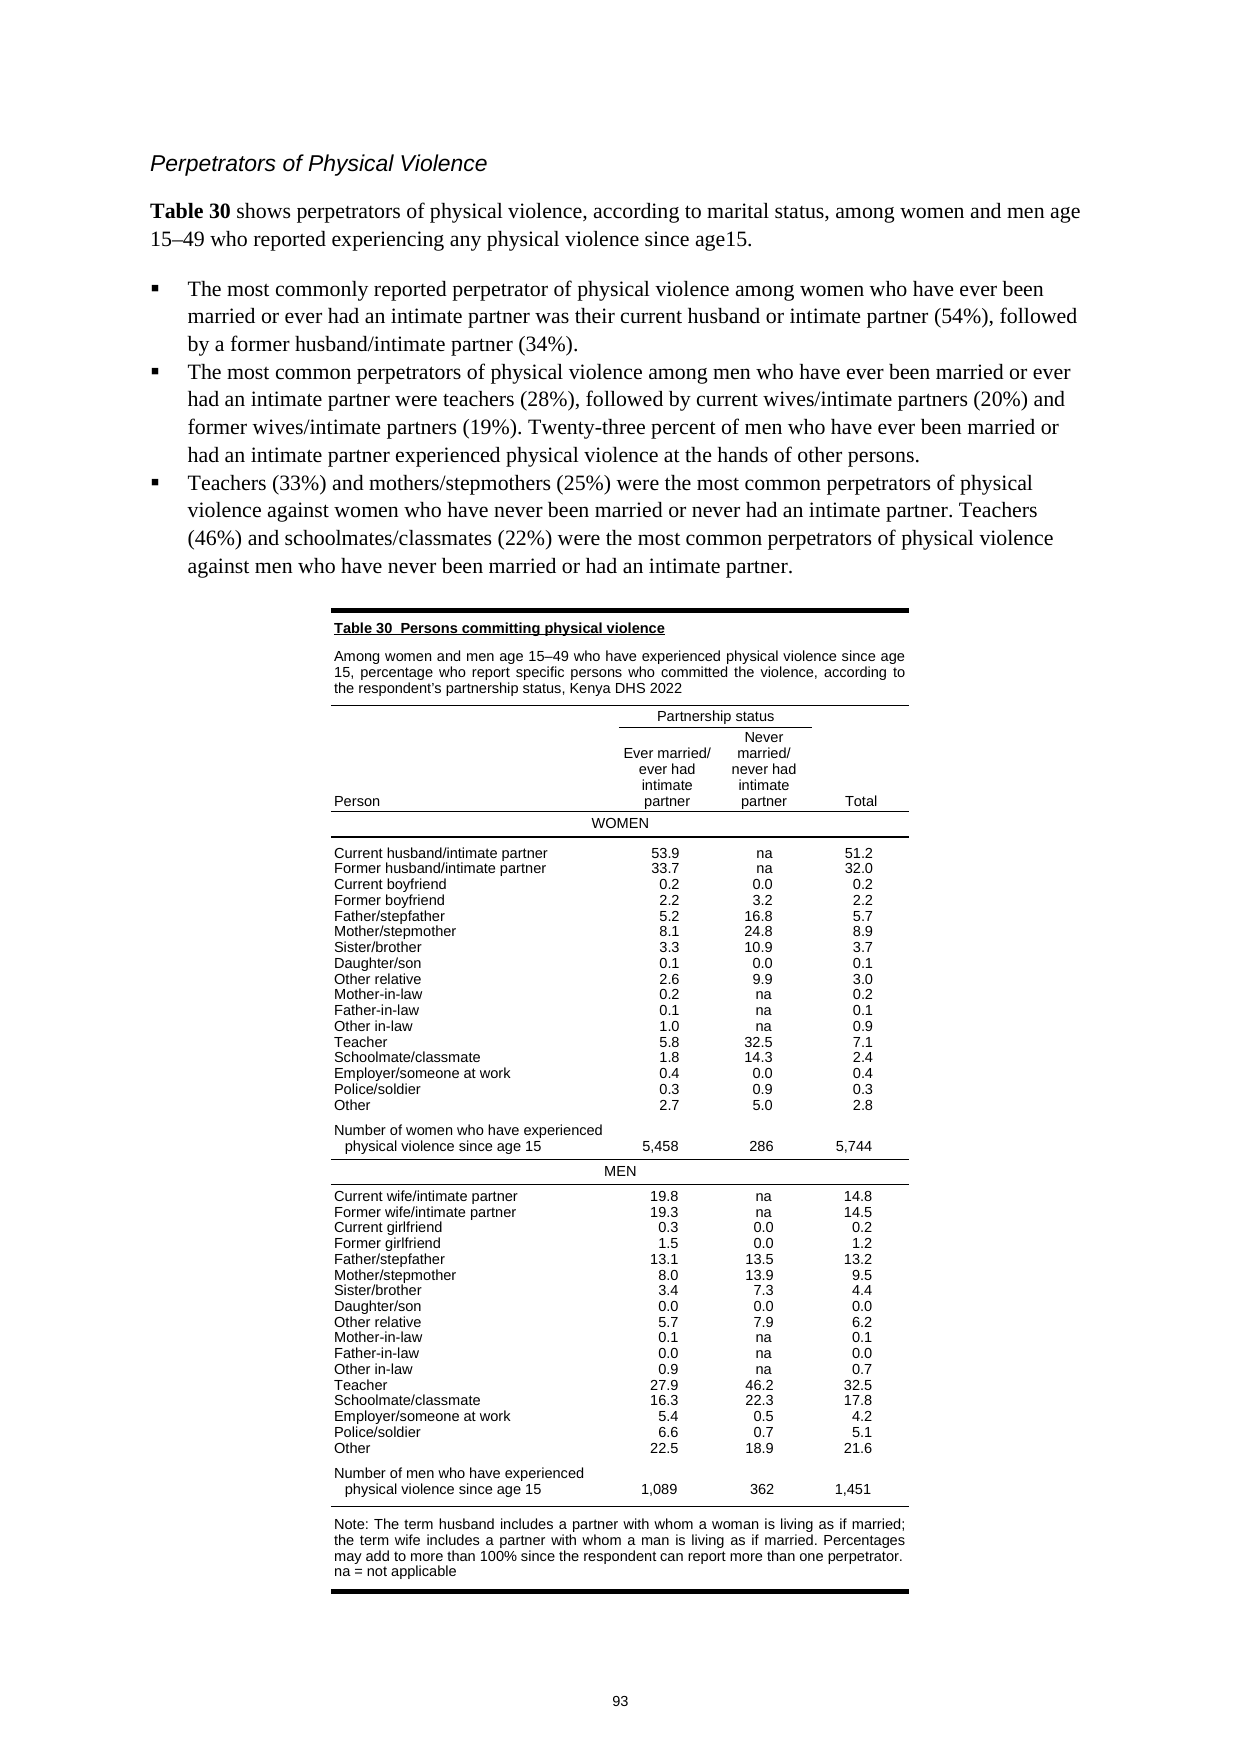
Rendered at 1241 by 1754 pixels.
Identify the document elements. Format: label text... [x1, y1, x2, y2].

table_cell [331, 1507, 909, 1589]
list The most common perpetrators of physical violence among men who have ever been married or ever had an intimate partner were teachers (28%), followed by current wives/intimate partners (20%) and former wives/intimate partners (19%). Twenty-three percent of men who have ever been married or had an intimate partner experienced physical violence at the hands of other persons. [150, 359, 1090, 467]
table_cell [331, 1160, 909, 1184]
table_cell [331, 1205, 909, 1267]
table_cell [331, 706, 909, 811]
list The most commonly reported perpetrator of physical violence among women who have ever been married or ever had an intimate partner was their current husband or intimate partner (54%), followed by a former husband/intimate partner (34%). [150, 276, 1090, 356]
subtitle Perpetrators of Physical Violence [150, 150, 1090, 176]
list Teachers (33%) and mothers/stepmothers (25%) were the most common perpetrators of physical violence against women who have never been married or never had an intimate partner. Teachers (46%) and schoolmates/classmates (22%) were the most common perpetrators of physical violence against men who have never been married or had an intimate partner. [150, 469, 1090, 578]
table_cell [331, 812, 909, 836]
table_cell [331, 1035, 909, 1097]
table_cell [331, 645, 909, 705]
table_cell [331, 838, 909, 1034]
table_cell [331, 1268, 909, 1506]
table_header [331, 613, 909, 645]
text Table 30 shows perpetrators of physical violence, according to marital status, among women and men age 15–49 who reported experiencing any physical violence since age15. [150, 198, 1090, 251]
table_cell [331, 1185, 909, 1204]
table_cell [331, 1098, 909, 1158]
